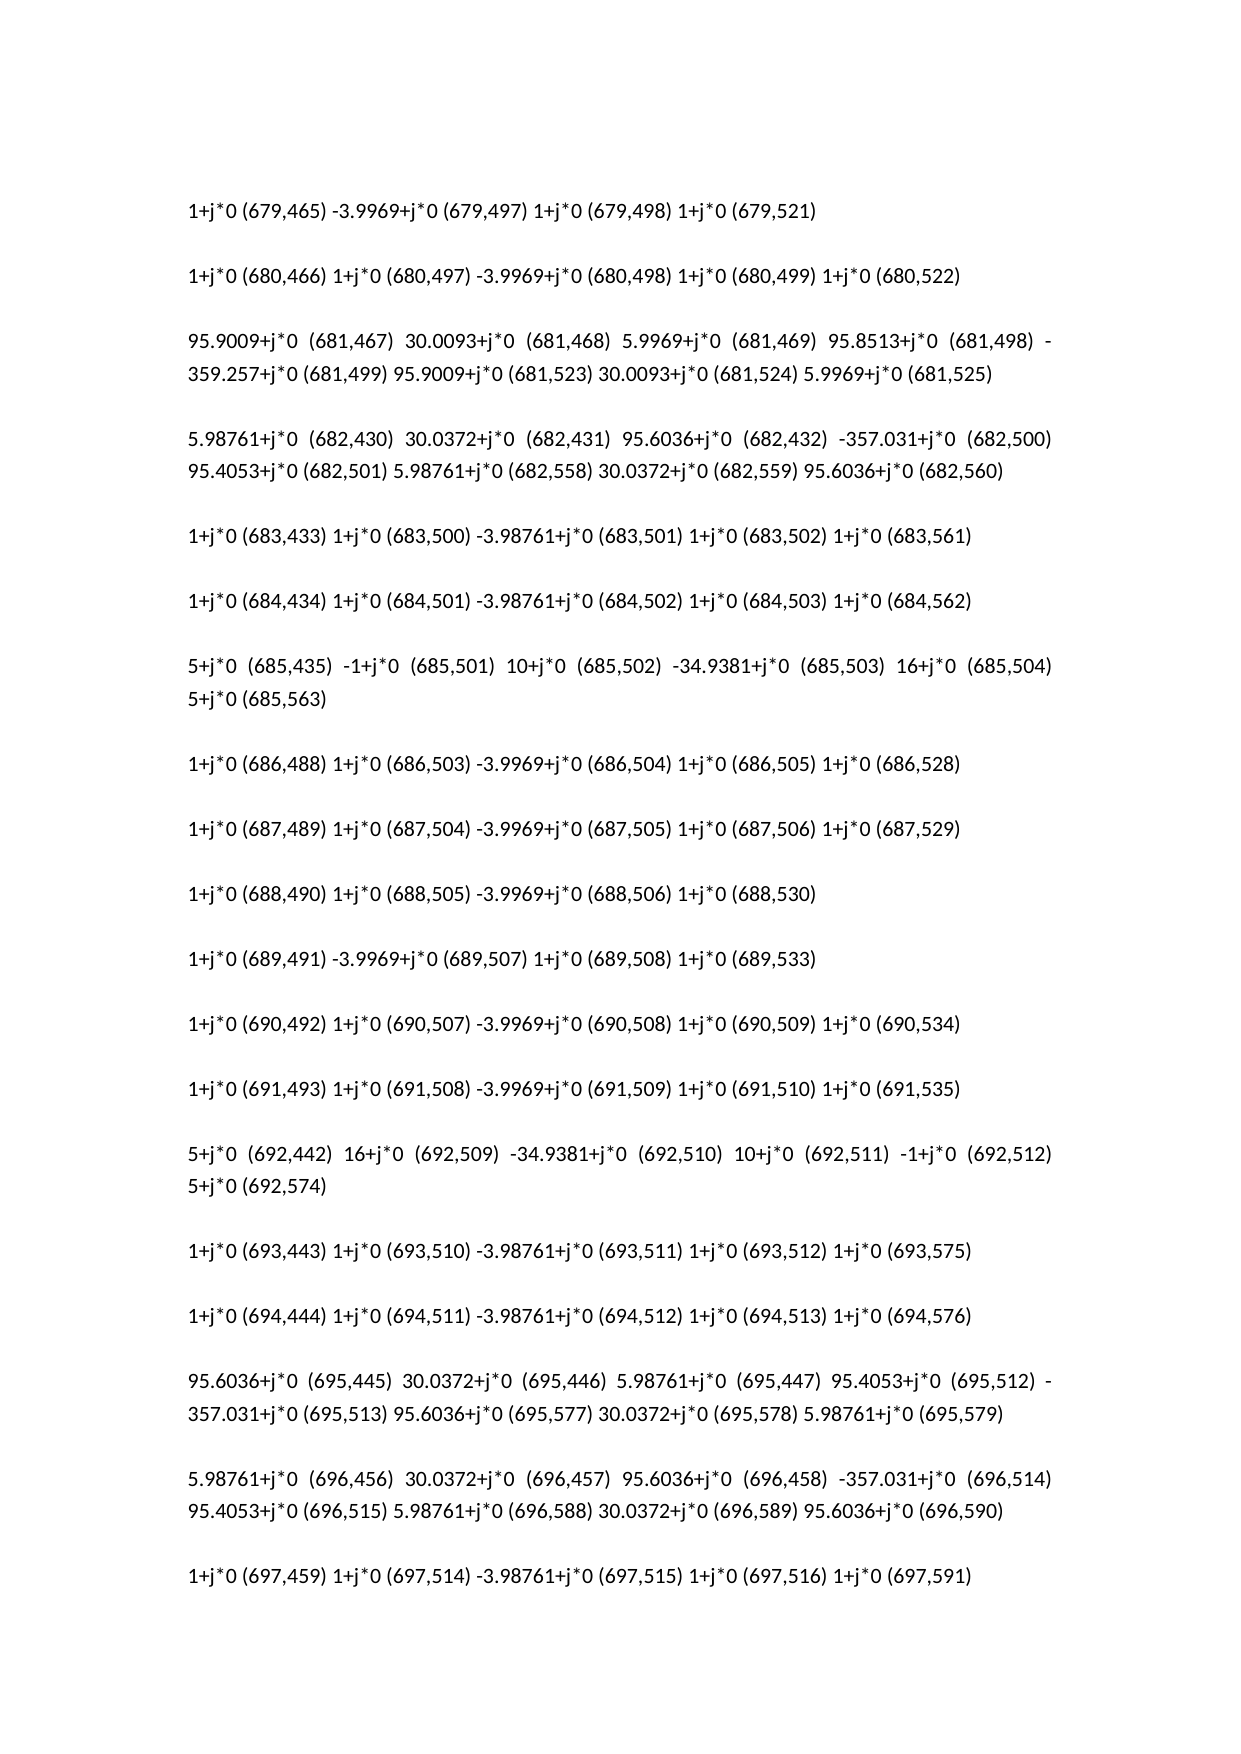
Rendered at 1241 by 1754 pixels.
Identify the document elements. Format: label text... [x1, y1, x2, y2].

text 1+j*0 (686,488) 1+j*0 (686,503) -3.9969+j*0 (686,504) 1+j*0 (686,505) 1+j*0 (686,528) [187, 747, 1053, 779]
text 5.98761+j*0 (696,456) 30.0372+j*0 (696,457) 95.6036+j*0 (696,458) -357.031+j*0 (696,514) 95.4053+j*0 (696,515) 5.98761+j*0 (696,588) 30.0372+j*0 (696,589) 95.6036+j*0 (696,590) [187, 1462, 1053, 1527]
text 1+j*0 (680,466) 1+j*0 (680,497) -3.9969+j*0 (680,498) 1+j*0 (680,499) 1+j*0 (680,522) [187, 259, 1053, 292]
text 1+j*0 (687,489) 1+j*0 (687,504) -3.9969+j*0 (687,505) 1+j*0 (687,506) 1+j*0 (687,529) [187, 812, 1053, 844]
text 1+j*0 (690,492) 1+j*0 (690,507) -3.9969+j*0 (690,508) 1+j*0 (690,509) 1+j*0 (690,534) [187, 1007, 1053, 1039]
text 5+j*0 (685,435) -1+j*0 (685,501) 10+j*0 (685,502) -34.9381+j*0 (685,503) 16+j*0 (685,504) 5+j*0 (685,563) [187, 649, 1053, 714]
text 5.98761+j*0 (682,430) 30.0372+j*0 (682,431) 95.6036+j*0 (682,432) -357.031+j*0 (682,500) 95.4053+j*0 (682,501) 5.98761+j*0 (682,558) 30.0372+j*0 (682,559) 95.6036+j*0 (682,560) [187, 422, 1053, 487]
text 1+j*0 (688,490) 1+j*0 (688,505) -3.9969+j*0 (688,506) 1+j*0 (688,530) [187, 877, 1053, 909]
text 5+j*0 (692,442) 16+j*0 (692,509) -34.9381+j*0 (692,510) 10+j*0 (692,511) -1+j*0 (692,512) 5+j*0 (692,574) [187, 1137, 1053, 1202]
text 1+j*0 (697,459) 1+j*0 (697,514) -3.98761+j*0 (697,515) 1+j*0 (697,516) 1+j*0 (697,591) [187, 1559, 1053, 1592]
text 95.6036+j*0 (695,445) 30.0372+j*0 (695,446) 5.98761+j*0 (695,447) 95.4053+j*0 (695,512) -357.031+j*0 (695,513) 95.6036+j*0 (695,577) 30.0372+j*0 (695,578) 5.98761+j*0 (695,579) [187, 1364, 1053, 1429]
text 1+j*0 (691,493) 1+j*0 (691,508) -3.9969+j*0 (691,509) 1+j*0 (691,510) 1+j*0 (691,535) [187, 1072, 1053, 1104]
text 95.9009+j*0 (681,467) 30.0093+j*0 (681,468) 5.9969+j*0 (681,469) 95.8513+j*0 (681,498) -359.257+j*0 (681,499) 95.9009+j*0 (681,523) 30.0093+j*0 (681,524) 5.9969+j*0 (681,525) [187, 324, 1053, 389]
text 1+j*0 (679,465) -3.9969+j*0 (679,497) 1+j*0 (679,498) 1+j*0 (679,521) [187, 194, 1053, 227]
text 1+j*0 (689,491) -3.9969+j*0 (689,507) 1+j*0 (689,508) 1+j*0 (689,533) [187, 942, 1053, 974]
text 1+j*0 (684,434) 1+j*0 (684,501) -3.98761+j*0 (684,502) 1+j*0 (684,503) 1+j*0 (684,562) [187, 584, 1053, 617]
text 1+j*0 (693,443) 1+j*0 (693,510) -3.98761+j*0 (693,511) 1+j*0 (693,512) 1+j*0 (693,575) [187, 1234, 1053, 1267]
text 1+j*0 (694,444) 1+j*0 (694,511) -3.98761+j*0 (694,512) 1+j*0 (694,513) 1+j*0 (694,576) [187, 1299, 1053, 1332]
text 1+j*0 (683,433) 1+j*0 (683,500) -3.98761+j*0 (683,501) 1+j*0 (683,502) 1+j*0 (683,561) [187, 519, 1053, 552]
